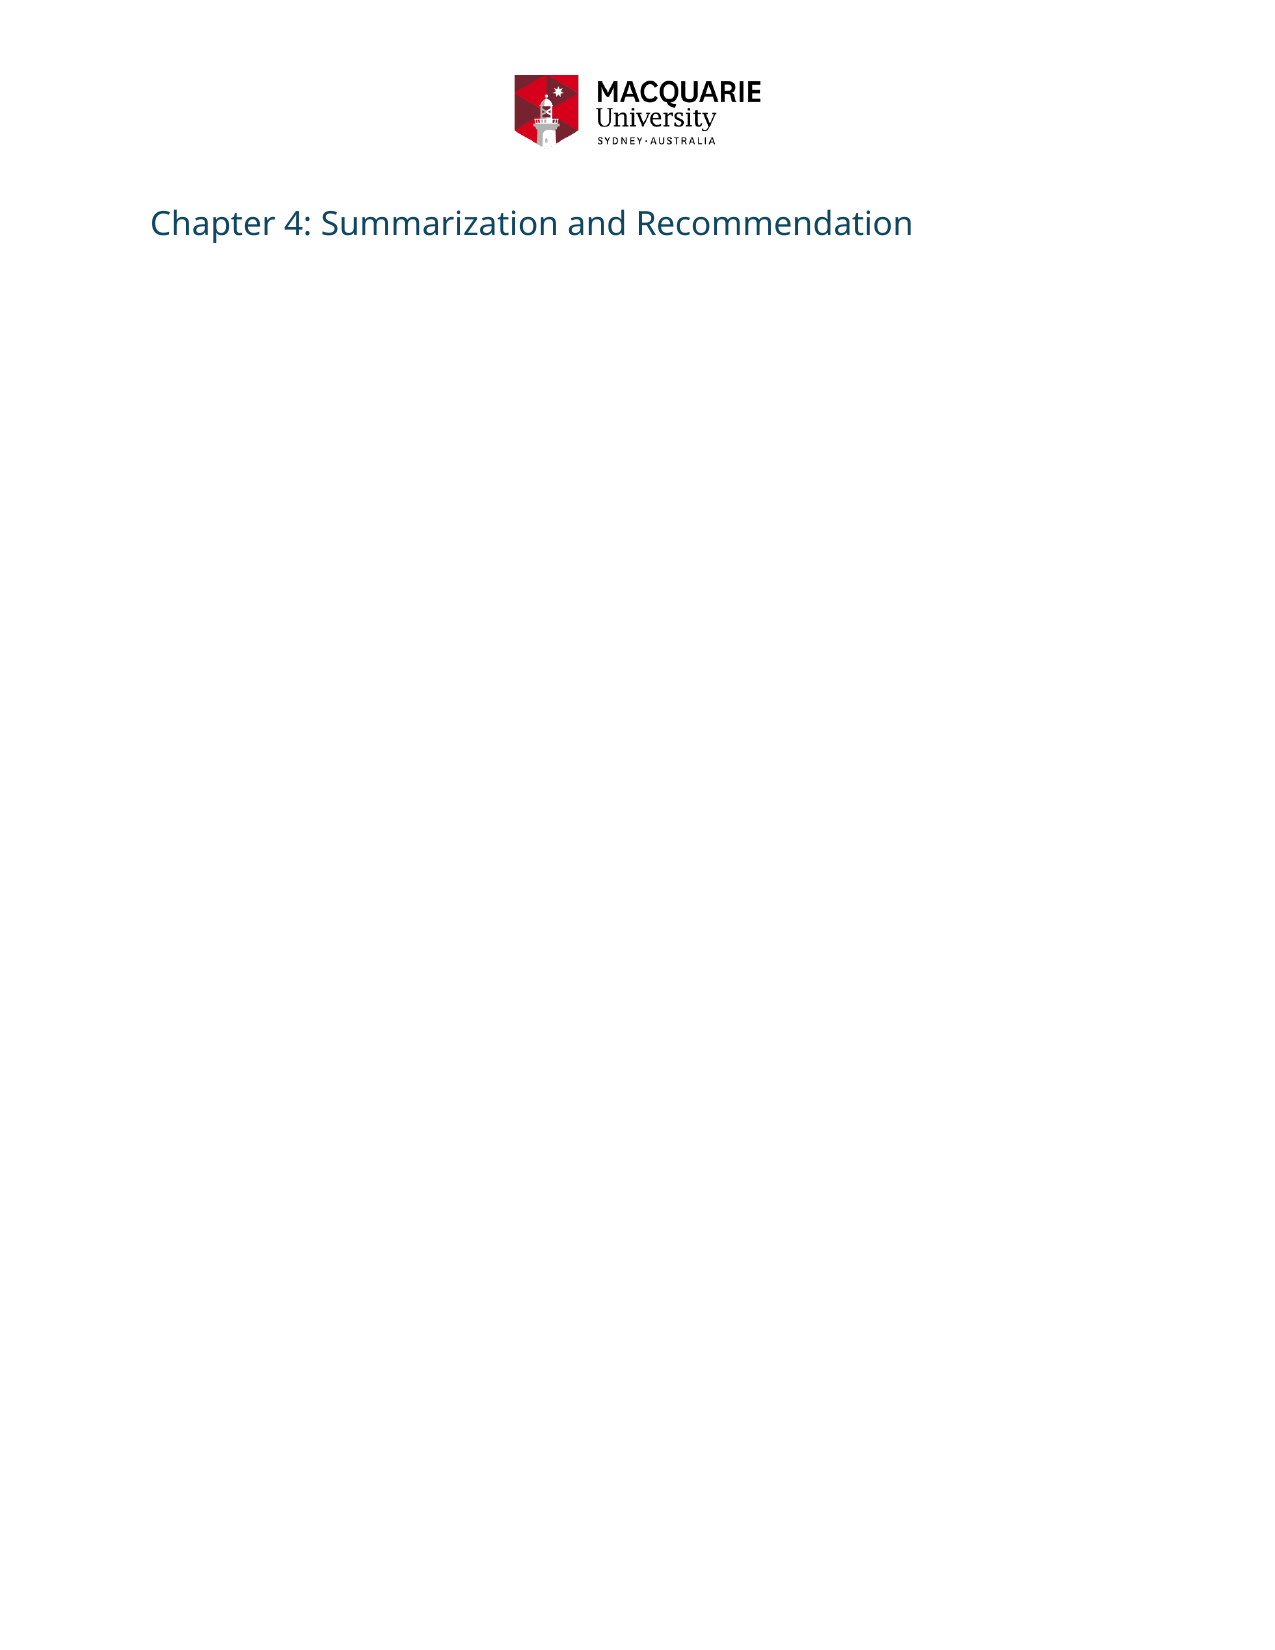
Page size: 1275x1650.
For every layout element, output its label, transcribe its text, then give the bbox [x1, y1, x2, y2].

picture [514, 75, 761, 149]
subtitle Chapter 4: Summarization and Recommendation [150, 199, 1125, 245]
